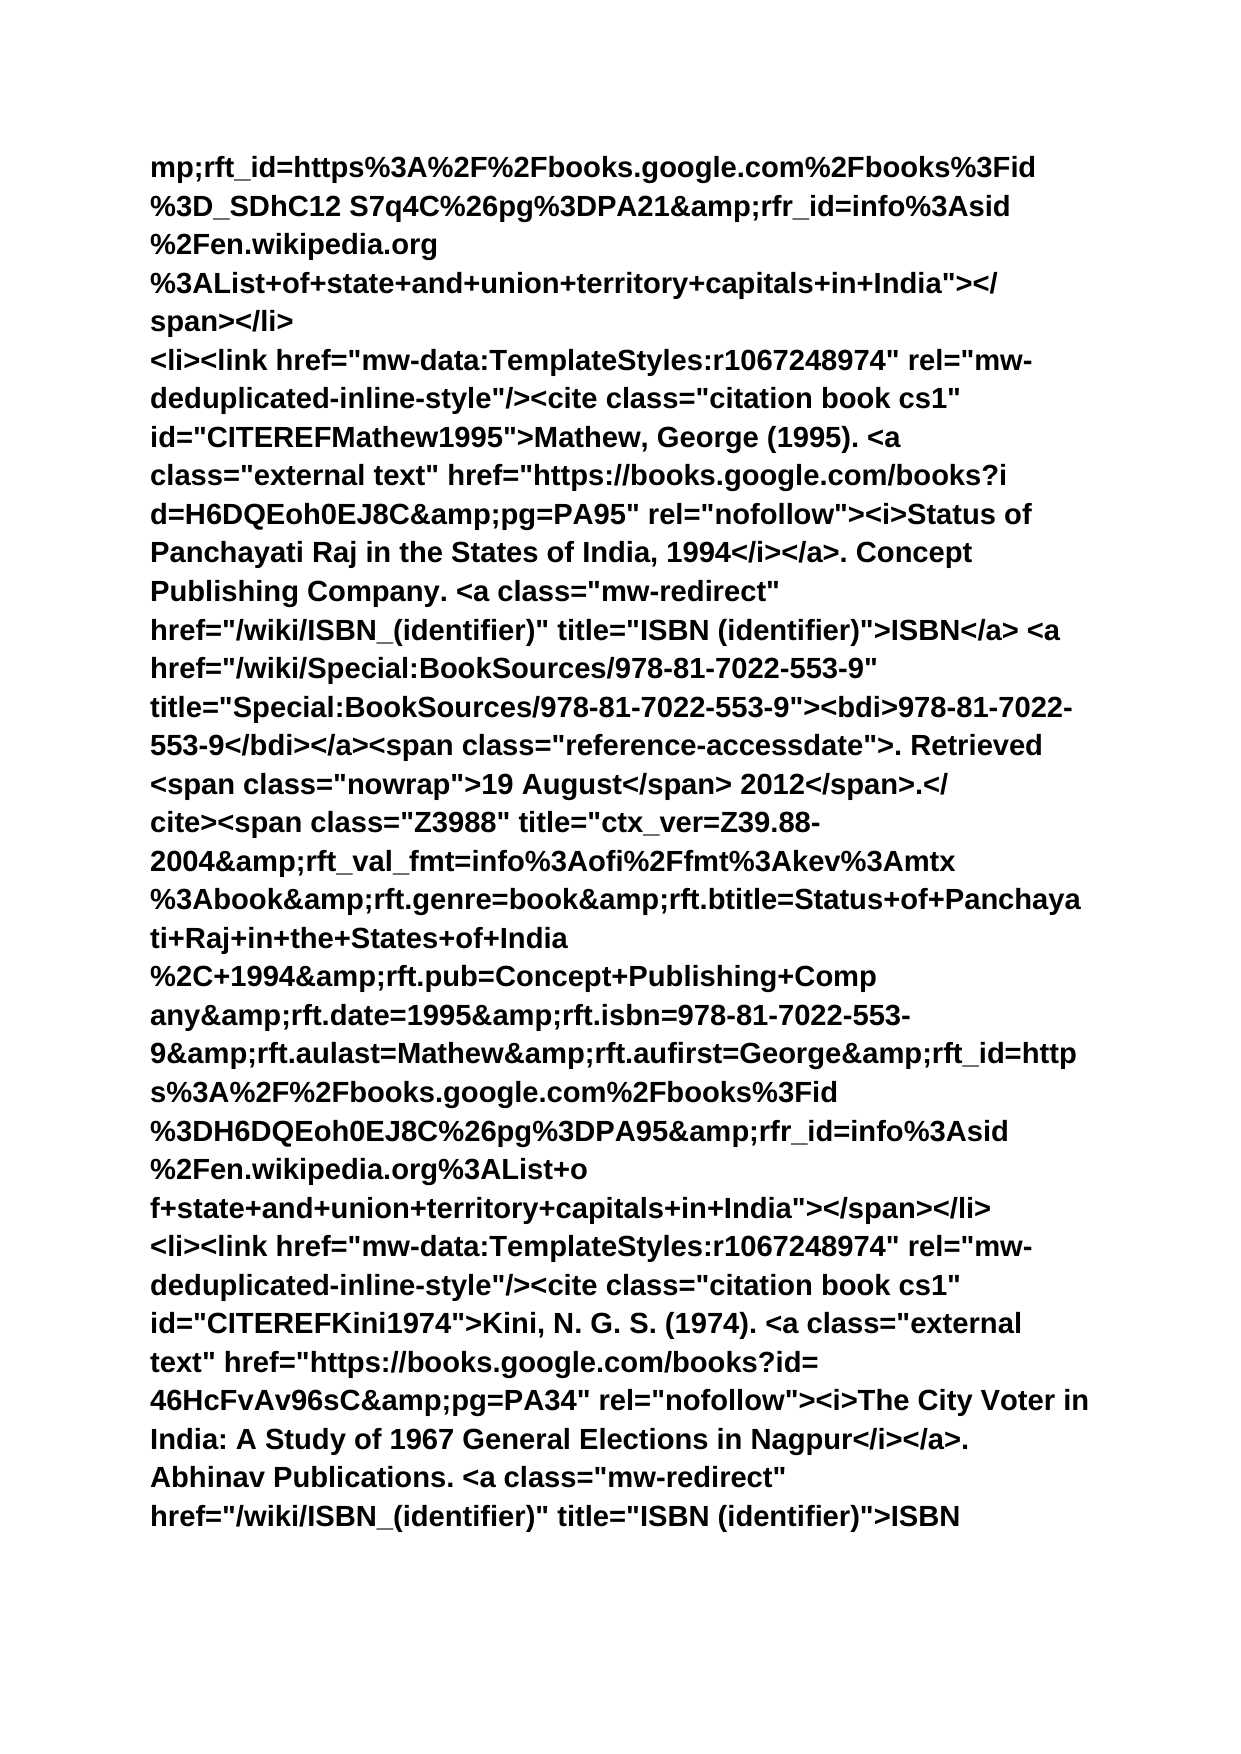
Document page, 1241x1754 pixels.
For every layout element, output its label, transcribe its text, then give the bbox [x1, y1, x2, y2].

text 46HcFvAv96sC&amp;pg=PA34" rel="nofollow"><i>The City Voter in India: A Study of 1967 General Elections in Nagpur</i></a>. Abhinav Publications. <a class="mw-redirect" href="/wiki/ISBN_(identifier)" title="ISBN (identifier)">ISBN [150, 1383, 1090, 1532]
text <li><link href="mw-data:TemplateStyles:r1067248974" rel="mw-deduplicated-inline-style"/><cite class="citation book cs1" id="CITEREFMathew1995">Mathew, George (1995). <a class="external text" href="https://books.google.com/books?i [150, 343, 1090, 492]
text <li><link href="mw-data:TemplateStyles:r1067248974" rel="mw-deduplicated-inline-style"/><cite class="citation book cs1" id="CITEREFKini1974">Kini, N. G. S. (1974). <a class="external text" href="https://books.google.com/books?id= [150, 1229, 1090, 1378]
text d=H6DQEoh0EJ8C&amp;pg=PA95" rel="nofollow"><i>Status of Panchayati Raj in the States of India, 1994</i></a>. Concept Publishing Company. <a class="mw-redirect" href="/wiki/ISBN_(identifier)" title="ISBN (identifier)">ISBN</a> <a href="/wiki/Special:BookSources/978-81-7022-553-9" title="Special:BookSources/978-81-7022-553-9"><bdi>978-81-7022-553-9</bdi></a><span class="reference-accessdate">. Retrieved <span class="nowrap">19 August</span> 2012</span>.</ cite><span class="Z3988" title="ctx_ver=Z39.88-2004&amp;rft_val_fmt=info%3Aofi%2Ffmt%3Akev%3Amtx%3Abook&amp;rft.genre=book&amp;rft.btitle=Status+of+Panchayati+Raj+in+the+States+of+India%2C+1994&amp;rft.pub=Concept+Publishing+Comp any&amp;rft.date=1995&amp;rft.isbn=978-81-7022-553-9&amp;rft.aulast=Mathew&amp;rft.aufirst=George&amp;rft_id=https%3A%2F%2Fbooks.google.com%2Fbooks%3Fid%3DH6DQEoh0EJ8C%26pg%3DPA95&amp;rfr_id=info%3Asid%2Fen.wikipedia.org%3AList+o f+state+and+union+territory+capitals+in+India"></span></li> [150, 497, 1090, 1224]
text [150, 150, 1090, 338]
